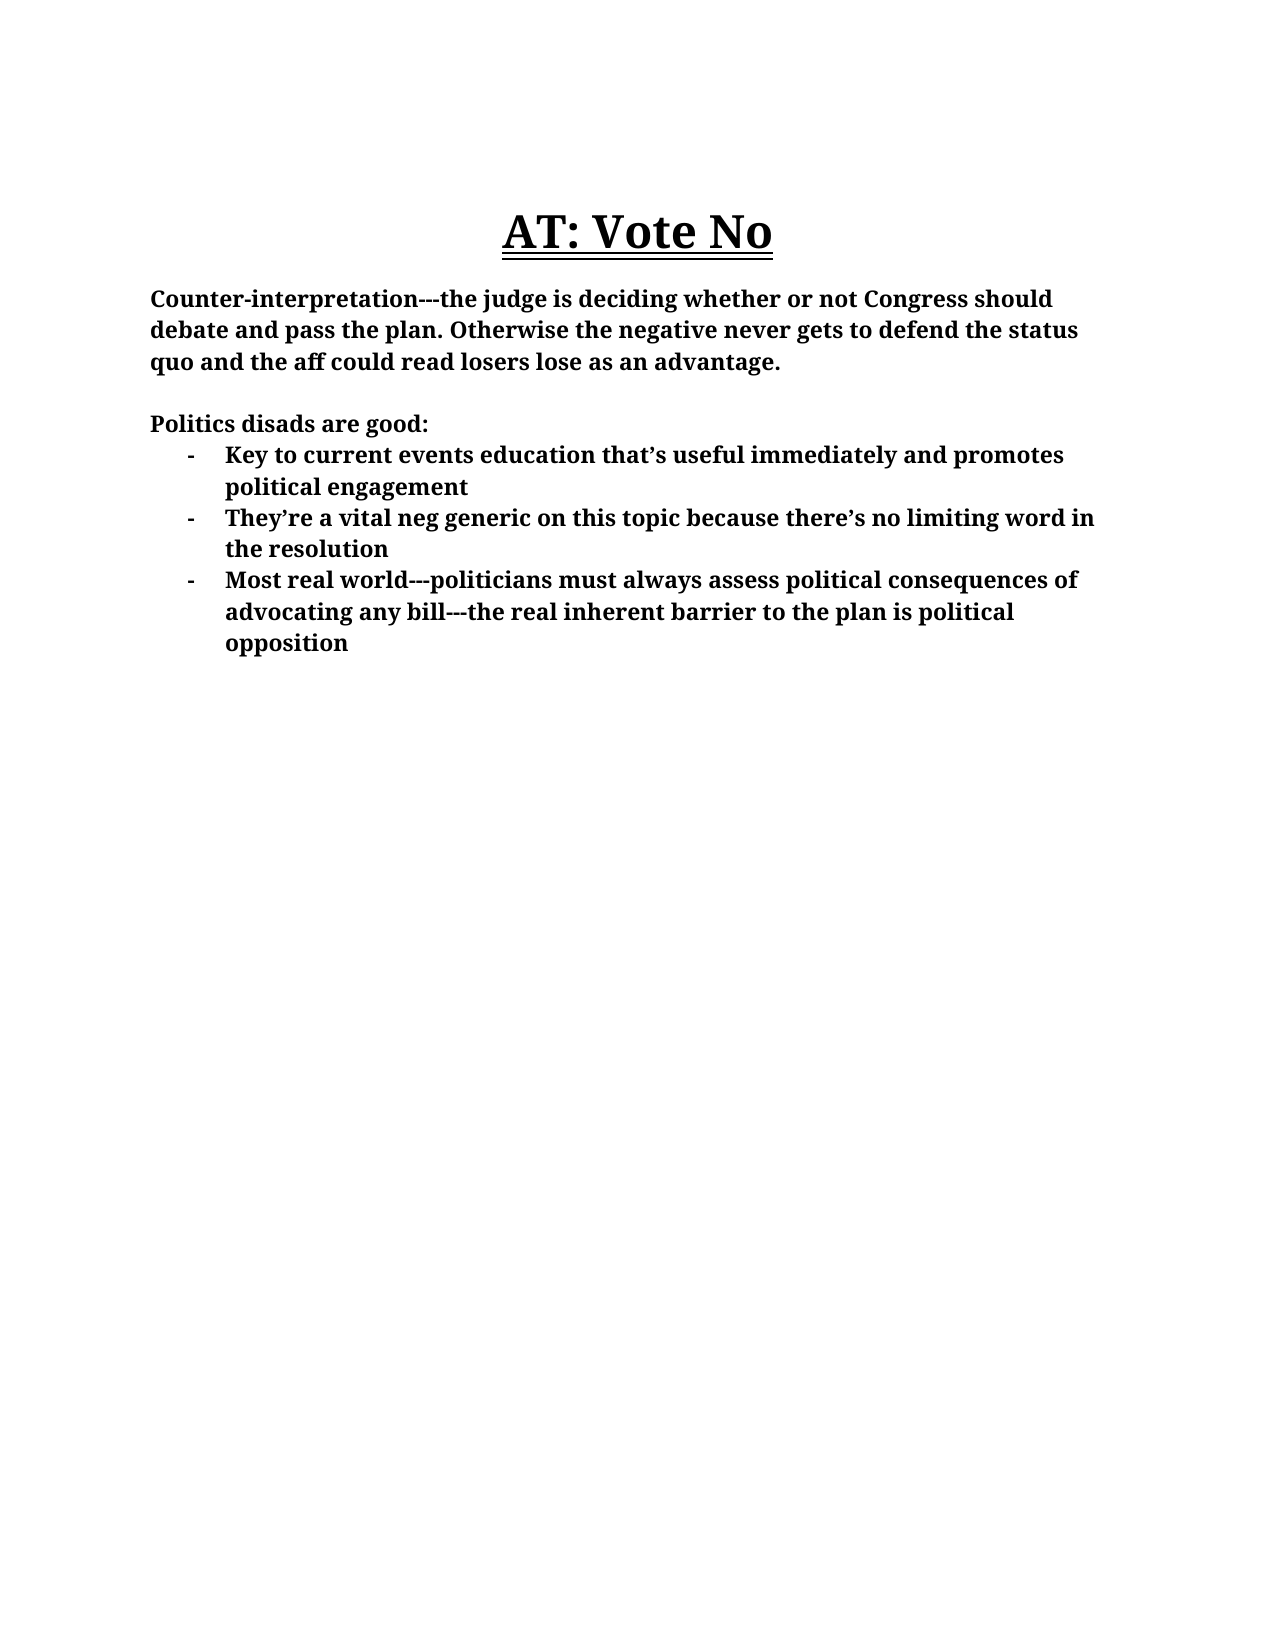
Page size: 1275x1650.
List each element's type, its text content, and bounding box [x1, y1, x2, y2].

subtitle AT: Vote No [150, 200, 1125, 262]
list Key to current events education that’s useful immediately and promotes political engagement [187, 439, 1125, 502]
list Most real world---politicians must always assess political consequences of advocating any bill---the real inherent barrier to the plan is political opposition [187, 564, 1125, 658]
subtitle Counter-interpretation---the judge is deciding whether or not Congress should debate and pass the plan. Otherwise the negative never gets to defend the status quo and the aff could read losers lose as an advantage. [150, 283, 1125, 377]
text Politics disads are good: [150, 408, 1125, 439]
list They’re a vital neg generic on this topic because there’s no limiting word in the resolution [187, 502, 1125, 564]
